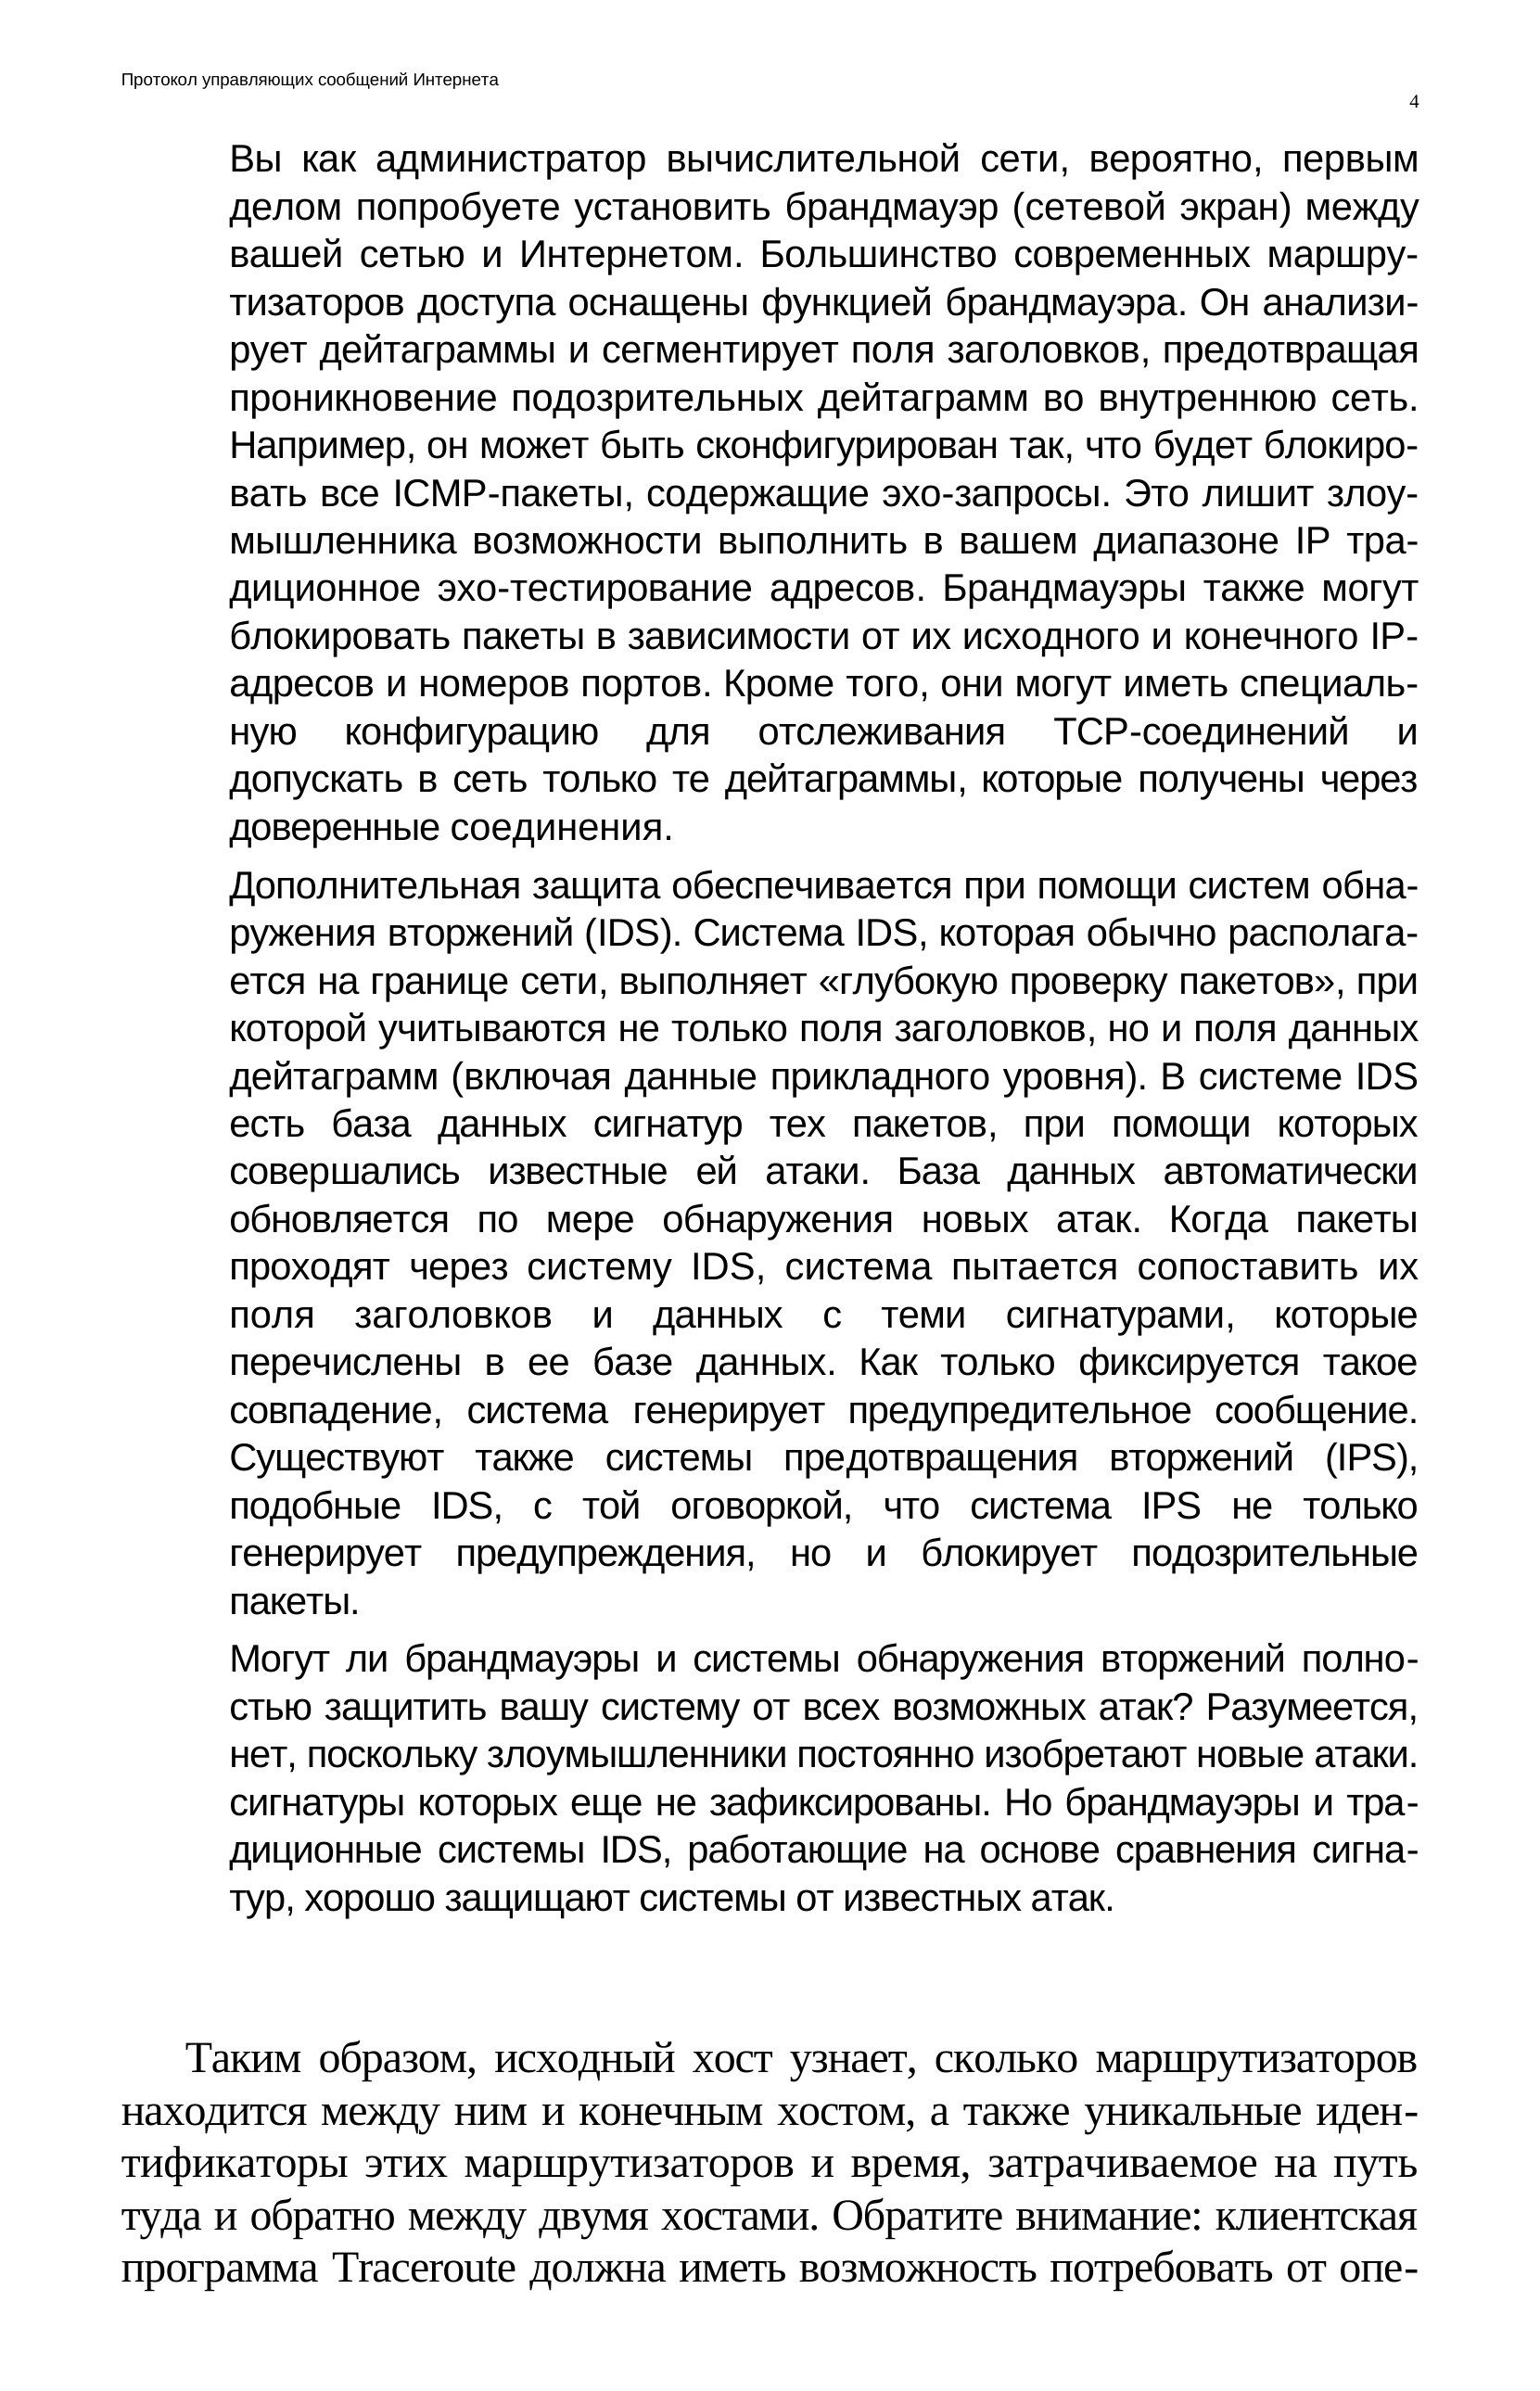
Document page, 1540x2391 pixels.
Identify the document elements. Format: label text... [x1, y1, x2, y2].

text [121, 2031, 1419, 2293]
text Вы как администратор вычислительной сети, вероятно, первым делом попробуете установить брандмауэр (сетевой экран) между вашей сетью и Интернетом. Большинство современных маршрутизаторов доступа оснащены функцией брандмауэра. Он анализирует дейтаграммы и сегментирует поля заголовков, предотвращая проникновение подозрительных дейтаграмм во внутреннюю сеть. Например, он может быть сконфигурирован так, что будет блокировать все ICMP-пакеты, содержащие эхо-запросы. Это лишит злоумышленника возможности выполнить в вашем диапазоне IP традиционное эхо-тестирование адресов. Брандмауэры также могут блокировать пакеты в зависимости от их исходного и конечного IP-адресов и номеров портов. Кроме того, они могут иметь специальную конфигурацию для отслеживания TCP-соединений и допускать в сеть только те дейтаграммы, которые получены через доверенные соединения. [229, 134, 1419, 850]
text Дополнительная защита обеспечивается при помощи систем обнаружения вторжений (IDS). Система IDS, которая обычно располагается на границе сети, выполняет «глубокую проверку пакетов», при которой учитываются не только поля заголовков, но и поля данных дейтаграмм (включая данные прикладного уровня). В системе IDS есть база данных сигнатур тех пакетов, при помощи которых совершались известные ей атаки. База данных автоматически обновляется по мере обнаружения новых атак. Когда пакеты проходят через систему IDS, система пытается сопоставить их поля заголовков и данных с теми сигнатурами, которые перечислены в ее базе данных. Как только фиксируется такое совпадение, система генерирует предупредительное сообщение. Существуют также системы предотвращения вторжений (IPS), подобные IDS, с той оговоркой, что система IPS не только генерирует предупреждения, но и блокирует подозрительные пакеты. [229, 860, 1419, 1623]
text Могут ли брандмауэры и системы обнаружения вторжений полностью защитить вашу систему от всех возможных атак? Разумеется, нет, поскольку злоумышленники постоянно изобретают новые атаки. сигнатуры которых еще не зафиксированы. Но брандмауэры и традиционные системы IDS, работающие на основе сравнения сигнатур, хорошо защищают системы от известных атак. [229, 1634, 1419, 1921]
